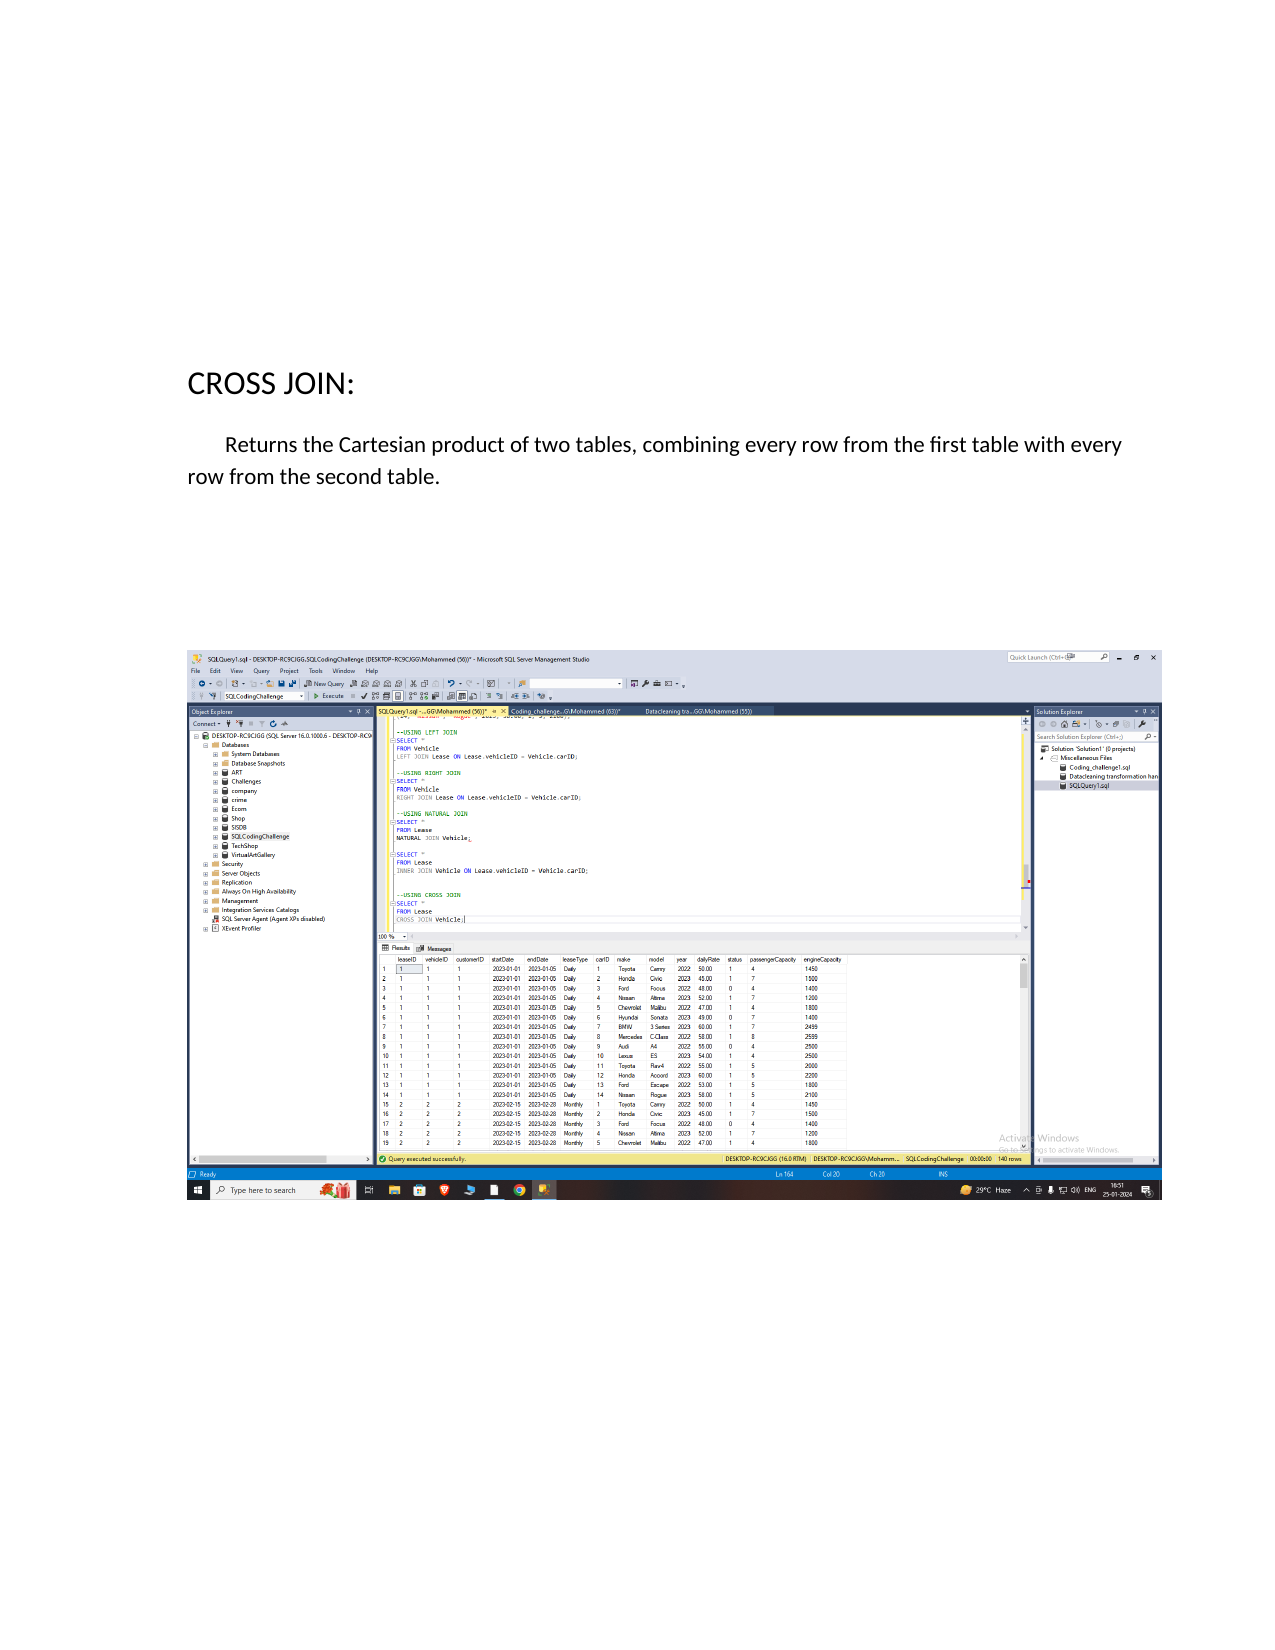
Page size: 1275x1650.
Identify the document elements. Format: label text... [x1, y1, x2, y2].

picture [187, 650, 1162, 1200]
text Returns the Cartesian product of two tables, combining every row from the first table with every row from the second table. [187, 430, 1125, 490]
text CROSS JOIN: [187, 362, 1125, 403]
